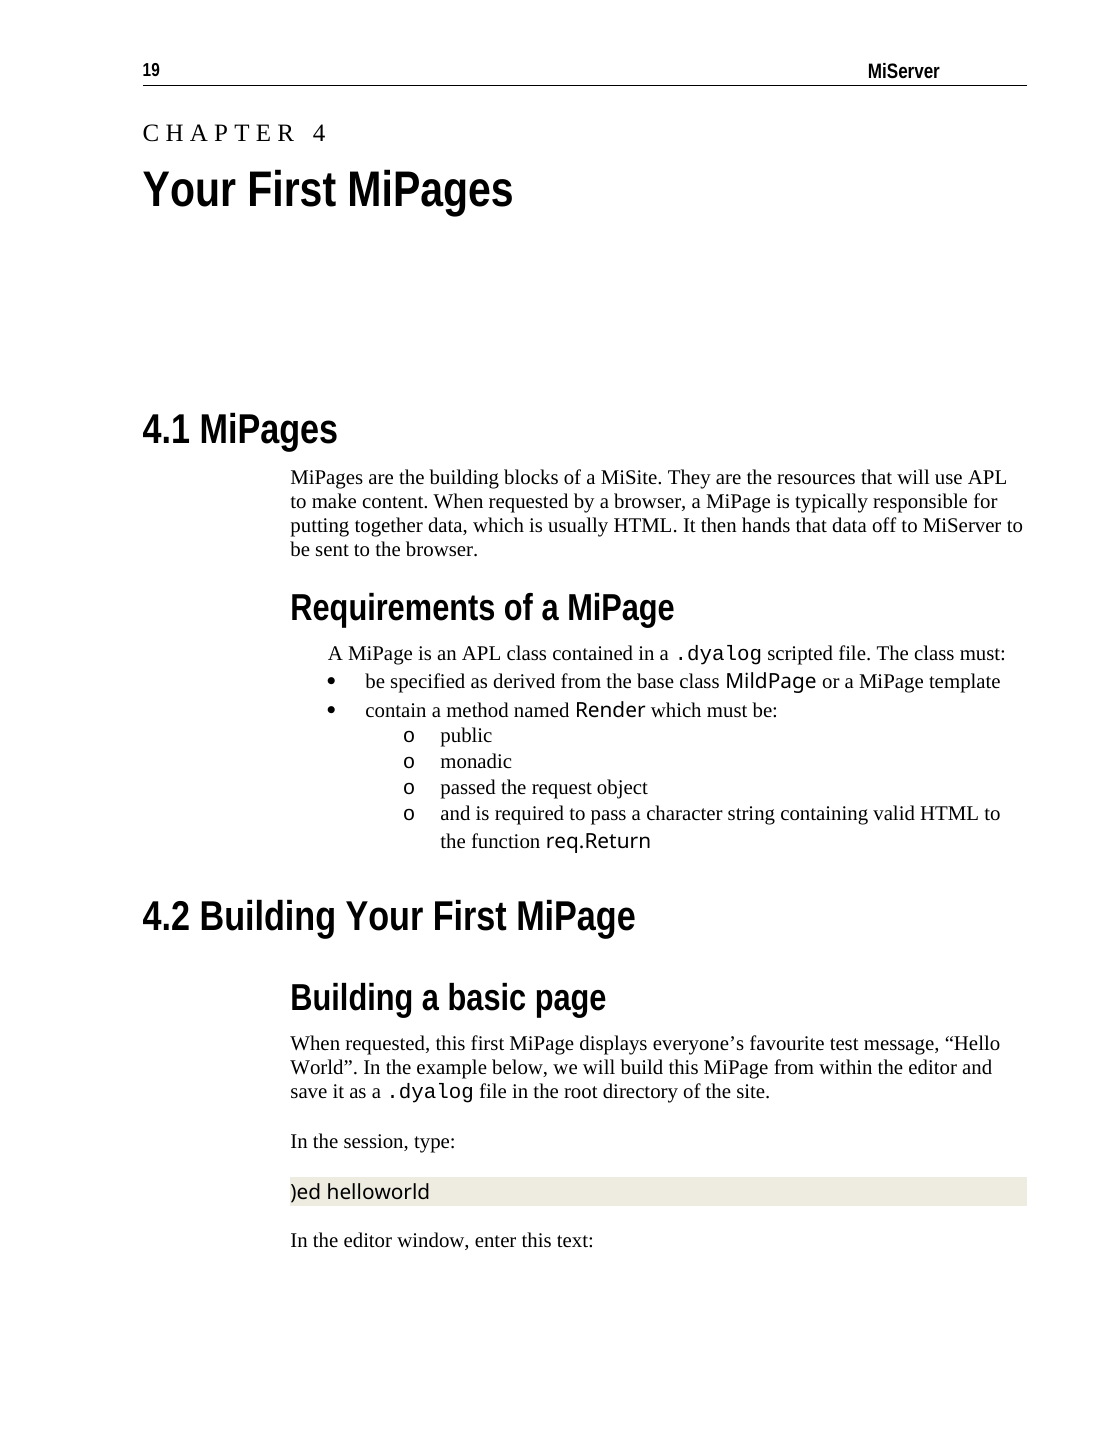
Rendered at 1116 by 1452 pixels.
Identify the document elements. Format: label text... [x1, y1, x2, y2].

list be specified as derived from the base class MildPage or a MiPage template [328, 667, 1027, 695]
list monadic [403, 749, 1027, 775]
text )ed helloworld [290, 1177, 1027, 1206]
subtitle Requirements of a MiPage [290, 585, 1027, 628]
subtitle C H A P T E R 4 [142, 118, 1027, 147]
list passed the request object [403, 775, 1027, 801]
text MiPages are the building blocks of a MiSite. They are the resources that will use APL to make content. When requested by a browser, a MiPage is typically responsible for putting together data, which is usually HTML. It then hands that data off to MiServer to be sent to the browser. [290, 465, 1027, 561]
text A MiPage is an APL class contained in a .dyalog scripted file. The class must: [328, 641, 1027, 667]
subtitle 4.2 Building Your First MiPage [142, 891, 1027, 939]
text In the editor window, enter this text: [290, 1228, 1027, 1252]
list public [403, 723, 1027, 749]
text When requested, this first MiPage displays everyone’s favourite test message, “Hello World”. In the example below, we will build this MiPage from within the editor and save it as a .dyalog file in the root directory of the site. [290, 1031, 1027, 1105]
subtitle 4.1 MiPages [142, 405, 1027, 452]
list contain a method named Render which must be: [328, 695, 1027, 723]
text In the session, type: [290, 1129, 1027, 1153]
title Your First MiPages [142, 160, 1027, 217]
list and is required to pass a character string containing valid HTML to the function req.Return [403, 801, 1027, 855]
subtitle Building a basic page [290, 976, 1027, 1019]
